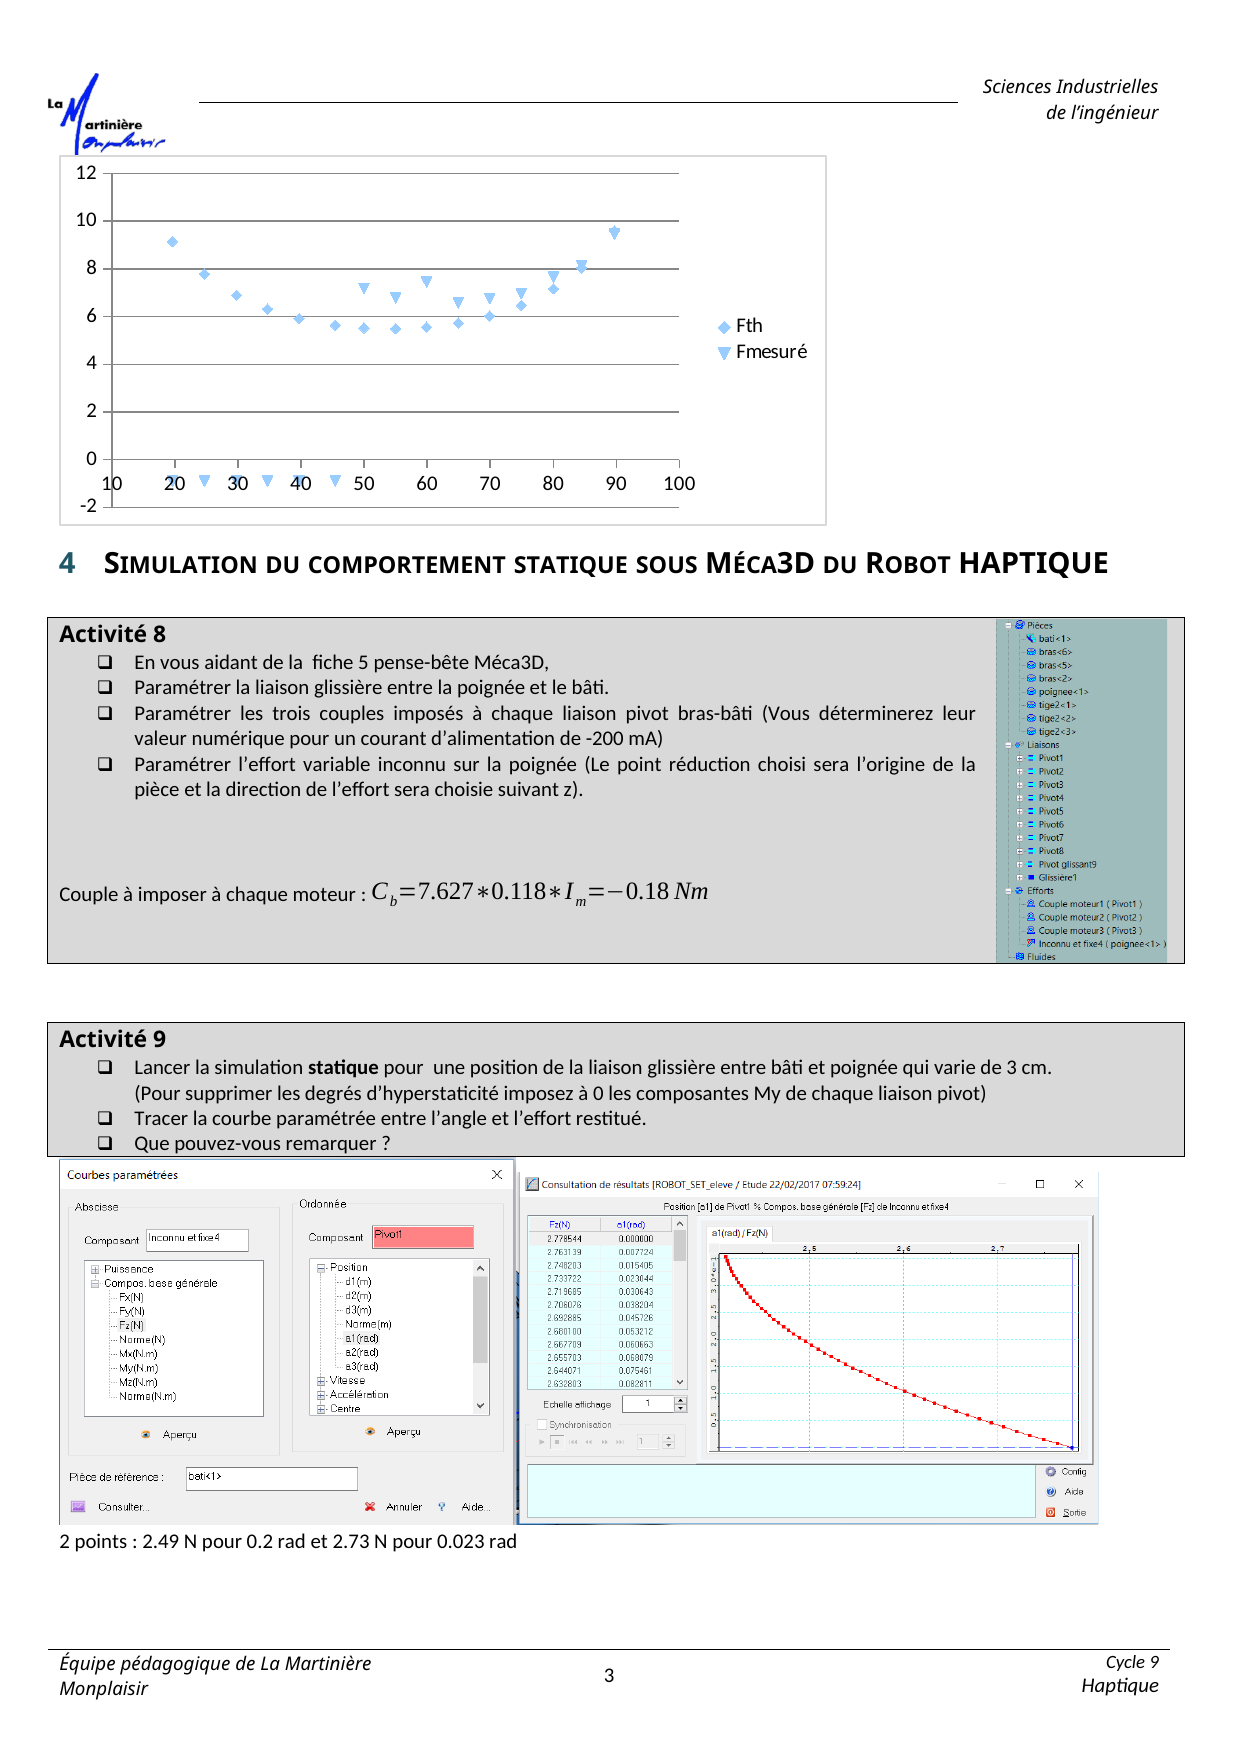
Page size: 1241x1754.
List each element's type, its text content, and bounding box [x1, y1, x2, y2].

picture [47, 73, 166, 171]
subtitle Simulation du comportement statique sous Méca3D du Robot HAPTIQUE [58, 542, 1181, 582]
picture [996, 619, 1168, 963]
table_header Activité 9 Lancer la simulation statique pour une position de la liaison glissière entre bâti et poignée qui varie de 3 cm. (Pour supprimer les degrés d’hyperstaticité imposez à 0 les composantes My de chaque liaison pivot) Tracer la courbe paramétrée entre l’angle et l’effort restitué. Que pouvez-vous remarquer ? [48, 1023, 1184, 1156]
text 2 points : 2.49 N pour 0.2 rad et 2.73 N pour 0.023 rad [59, 1529, 1181, 1554]
picture [59, 1157, 1099, 1525]
table_header Activité 8 En vous aidant de la fiche 5 pense-bête Méca3D, Paramétrer la liaison glissière entre la poignée et le bâti. Paramétrer les trois couples imposés à chaque liaison pivot bras-bâti (Vous déterminerez leur valeur numérique pour un courant d’alimentation de -200 mA) Paramétrer l’effort variable inconnu sur la poignée (Le point réduction choisi sera l’origine de la pièce et la direction de l’effort sera choisie suivant z). Couple à imposer à chaque moteur : [48, 618, 1184, 963]
